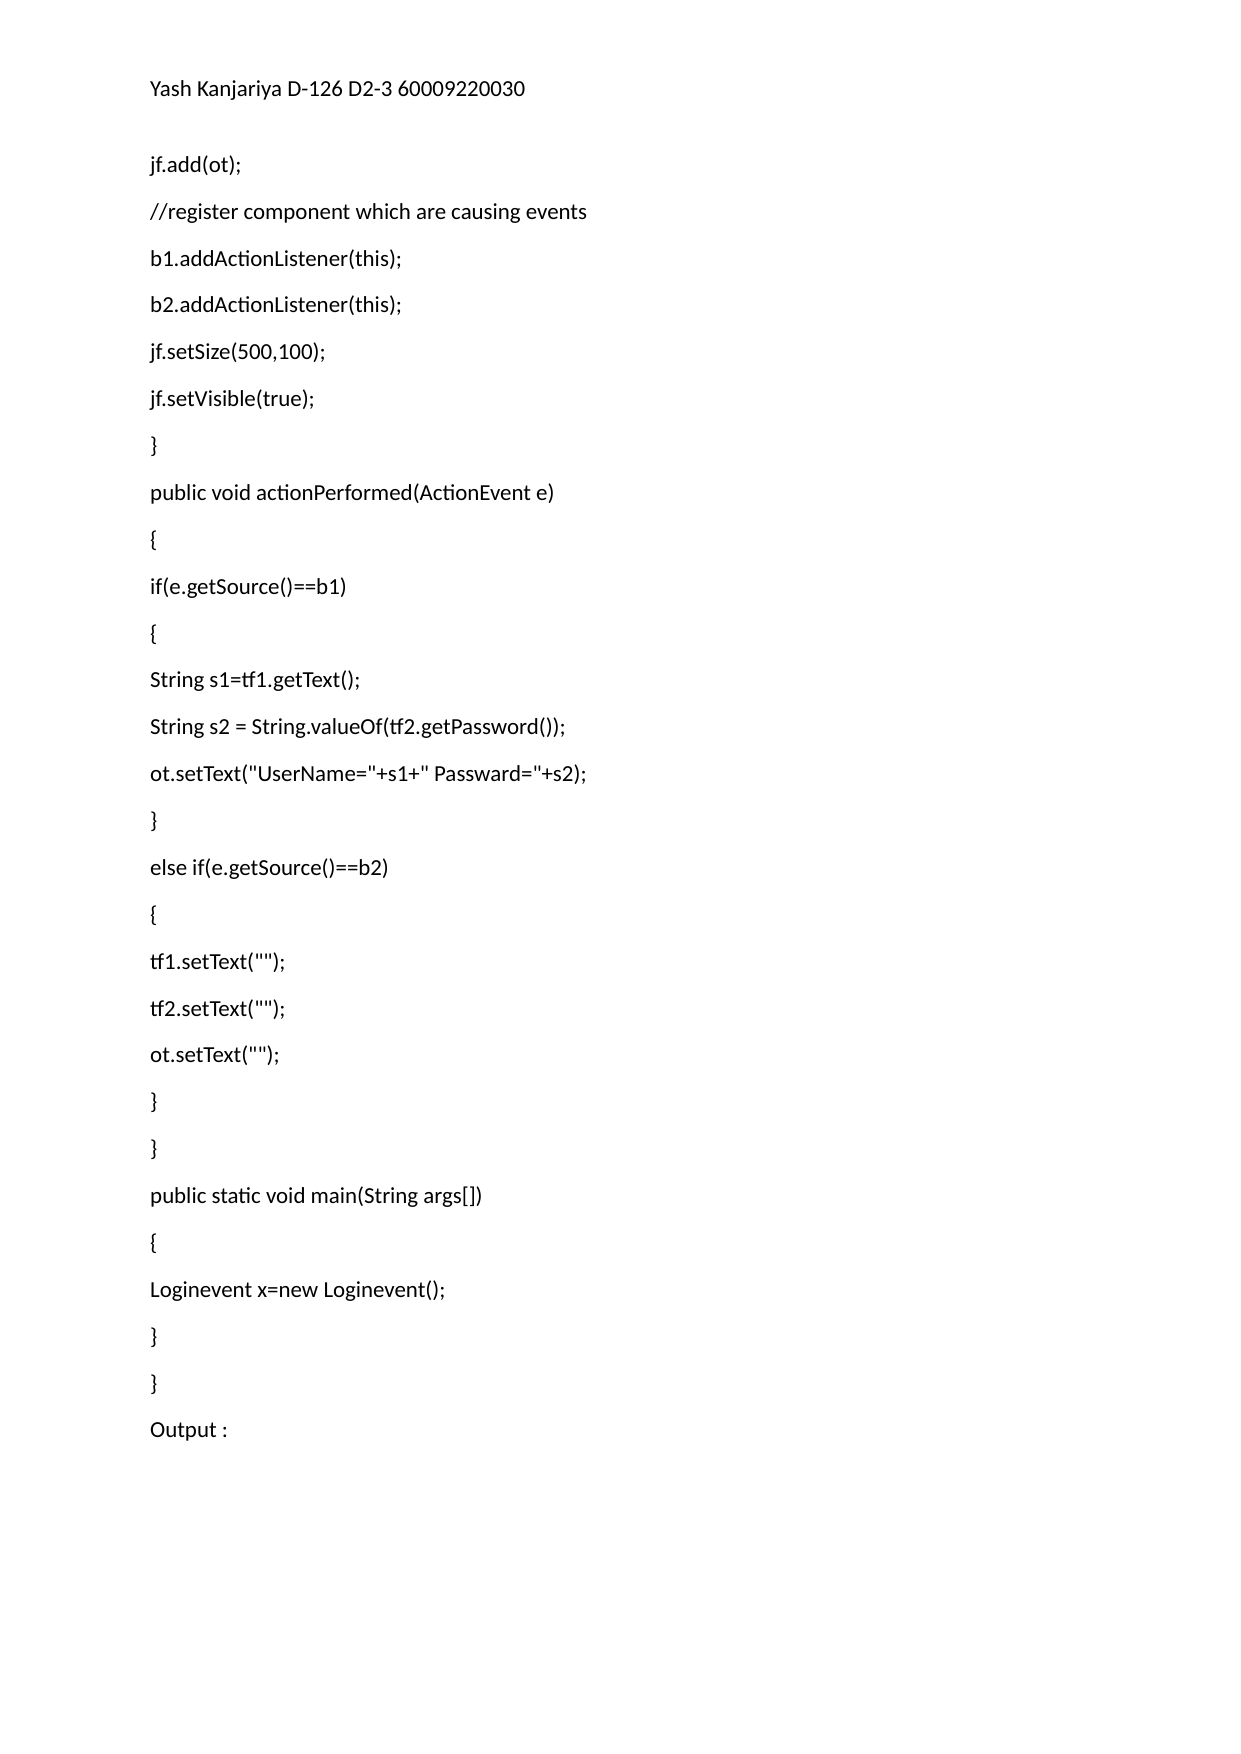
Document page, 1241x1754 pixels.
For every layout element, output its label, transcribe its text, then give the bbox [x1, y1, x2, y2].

text tf2.setText(""); [150, 994, 1090, 1022]
text public void actionPerformed(ActionEvent e) [150, 478, 1090, 506]
text { [150, 525, 1090, 553]
text String s2 = String.valueOf(tf2.getPassword()); [150, 712, 1090, 741]
text ot.setText(""); [150, 1041, 1090, 1069]
text else if(e.getSource()==b2) [150, 853, 1090, 881]
text Loginevent x=new Loginevent(); [150, 1275, 1090, 1303]
text jf.add(ot); [150, 150, 1090, 178]
text ot.setText("UserName="+s1+" Passward="+s2); [150, 759, 1090, 787]
text { [150, 1228, 1090, 1256]
text Output : [150, 1416, 1090, 1444]
text } [150, 1369, 1090, 1397]
text } [150, 1134, 1090, 1162]
text if(e.getSource()==b1) [150, 572, 1090, 600]
text } [150, 431, 1090, 459]
text { [150, 900, 1090, 928]
text } [150, 1322, 1090, 1350]
text //register component which are causing events [150, 197, 1090, 225]
text String s1=tf1.getText(); [150, 666, 1090, 694]
text jf.setSize(500,100); [150, 337, 1090, 366]
text jf.setVisible(true); [150, 384, 1090, 412]
text } [150, 806, 1090, 834]
text b2.addActionListener(this); [150, 291, 1090, 319]
text public static void main(String args[]) [150, 1181, 1090, 1209]
text { [150, 619, 1090, 647]
text b1.addActionListener(this); [150, 244, 1090, 272]
text } [150, 1087, 1090, 1116]
text tf1.setText(""); [150, 947, 1090, 975]
